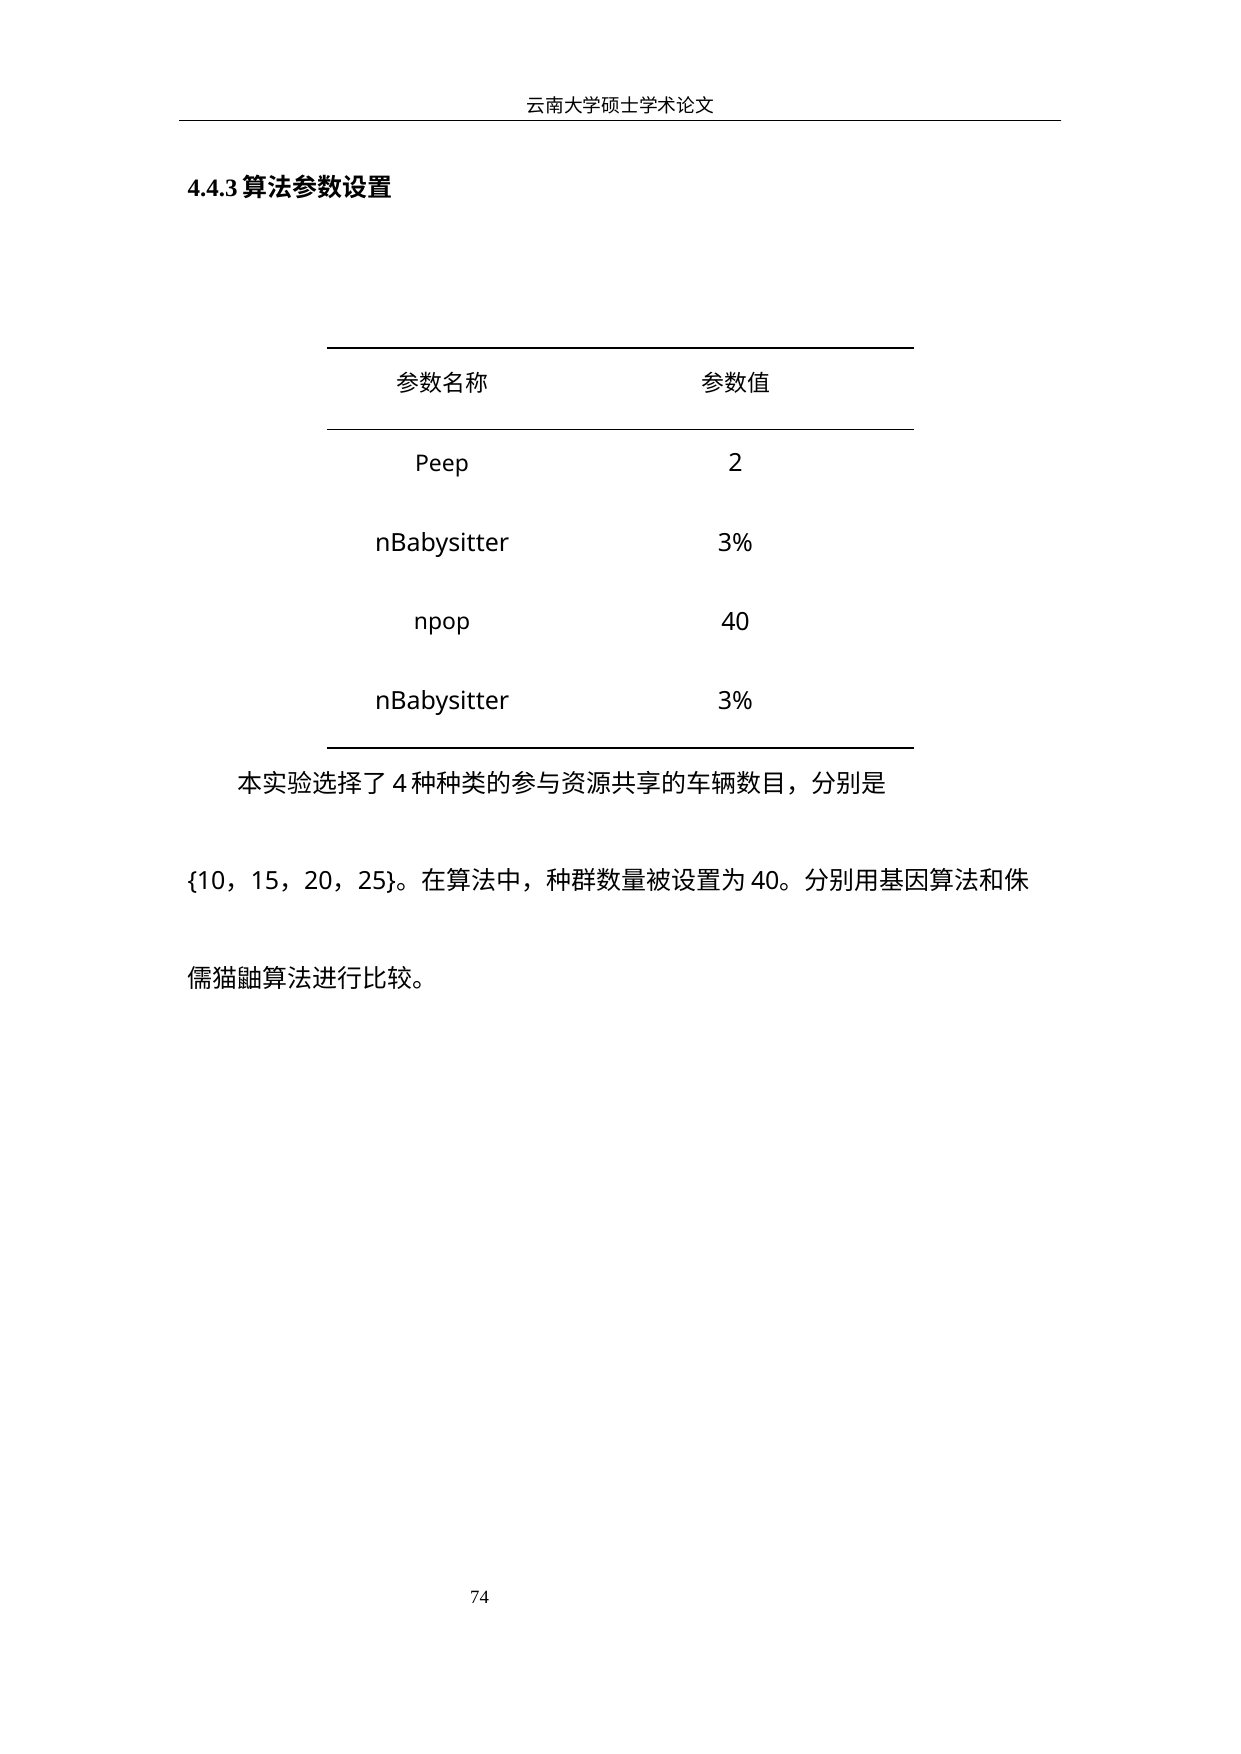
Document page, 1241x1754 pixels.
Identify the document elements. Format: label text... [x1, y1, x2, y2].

table_cell 3% [557, 509, 913, 588]
table_cell nBabysitter [327, 668, 557, 747]
subtitle 4.4.3算法参数设置 [187, 153, 1053, 218]
table_cell Peep [327, 430, 557, 509]
table_cell 2 [557, 430, 913, 509]
table_cell 40 [557, 588, 913, 667]
table_cell npop [327, 588, 557, 667]
table_header 参数名称 [327, 349, 557, 429]
table_header 参数值 [557, 349, 913, 429]
table_cell nBabysitter [327, 509, 557, 588]
table_cell 3% [557, 668, 913, 747]
text 本实验选择了4种种类的参与资源共享的车辆数目，分别是{10，15，20，25}。在算法中，种群数量被设置为40。分别用基因算法和侏儒猫鼬算法进行比较。 [187, 749, 1053, 1009]
